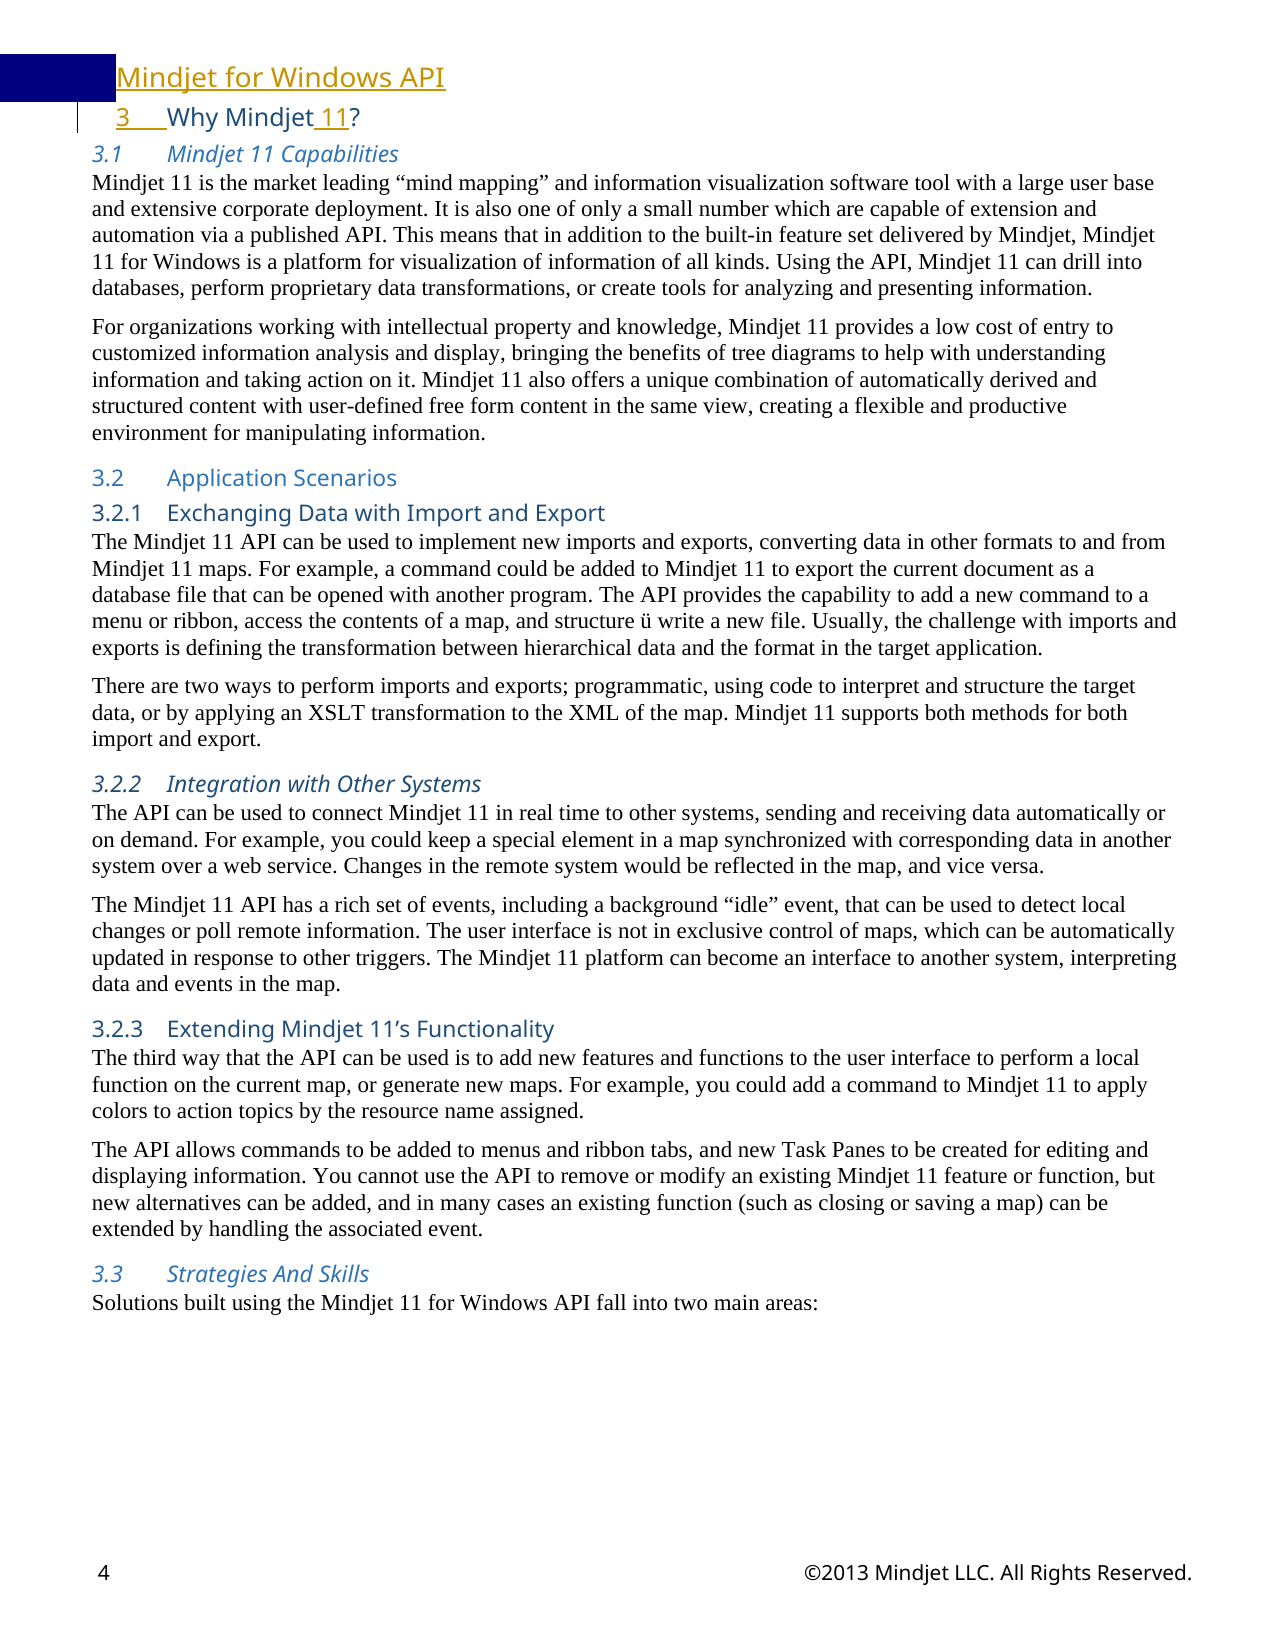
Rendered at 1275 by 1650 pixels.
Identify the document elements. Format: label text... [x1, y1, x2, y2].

text The third way that the API can be used is to add new features and functions to the user interface to perform a local function on the current map, or generate new maps. For example, you could add a command to Mindjet 11 to apply colors to action topics by the resource name assigned. [92, 1044, 1179, 1123]
text There are two ways to perform imports and exports; programmatic, using code to interpret and structure the target data, or by applying an XSLT transformation to the XML of the map. Mindjet 11 supports both methods for both import and export. [92, 672, 1179, 752]
text The API can be used to connect Mindjet 11 in real time to other systems, sending and receiving data automatically or on demand. For example, you could keep a special element in a map synchronized with corresponding data in another system over a web service. Changes in the remote system would be reflected in the map, and vice versa. [92, 799, 1179, 878]
subtitle 3.2.2 Integration with Other Systems [92, 768, 1179, 799]
subtitle Why Mindjet? [92, 99, 1179, 133]
text The API allows commands to be added to menus and ribbon tabs, and new Task Panes to be created for editing and displaying information. You cannot use the API to remove or modify an existing Mindjet 11 feature or function, but new alternatives can be added, and in many cases an existing function (such as closing or saving a map) can be extended by handling the associated event. [92, 1136, 1179, 1241]
subtitle 3.2 Application Scenarios [92, 462, 1179, 493]
subtitle 3.2.3 Extending Mindjet 11’s Functionality [92, 1013, 1179, 1044]
text Solutions built using the Mindjet 11 for Windows API fall into two main areas: [92, 1289, 1179, 1316]
text For organizations working with intellectual property and knowledge, Mindjet 11 provides a low cost of entry to customized information analysis and display, bringing the benefits of tree diagrams to help with understanding information and taking action on it. Mindjet 11 also offers a unique combination of automatically derived and structured content with user-defined free form content in the same view, creating a flexible and productive environment for manipulating information. [92, 313, 1179, 445]
text The Mindjet 11 API has a rich set of events, including a background “idle” event, that can be used to detect local changes or poll remote information. The user interface is not in exclusive control of maps, which can be automatically updated in response to other triggers. The Mindjet 11 platform can become an interface to another system, interpreting data and events in the map. [92, 891, 1179, 996]
subtitle 3.1 Mindjet 11 Capabilities [92, 138, 1179, 169]
text The Mindjet 11 API can be used to implement new imports and exports, converting data in other formats to and from Mindjet 11 maps. For example, a command could be added to Mindjet 11 to export the current document as a database file that can be opened with another program. The API provides the capability to add a new command to a menu or ribbon, access the contents of a map, and structure ü write a new file. Usually, the challenge with imports and exports is defining the transformation between hierarchical data and the format in the target application. [92, 528, 1179, 660]
subtitle 3.2.1 Exchanging Data with Import and Export [92, 497, 1179, 528]
text Mindjet 11 is the market leading “mind mapping” and information visualization software tool with a large user base and extensive corporate deployment. It is also one of only a small number which are capable of extension and automation via a published API. This means that in addition to the built-in feature set delivered by Mindjet, Mindjet 11 for Windows is a platform for visualization of information of all kinds. Using the API, Mindjet 11 can drill into databases, perform proprietary data transformations, or create tools for analyzing and presenting information. [92, 169, 1179, 301]
subtitle 3.3 Strategies And Skills [92, 1258, 1179, 1289]
